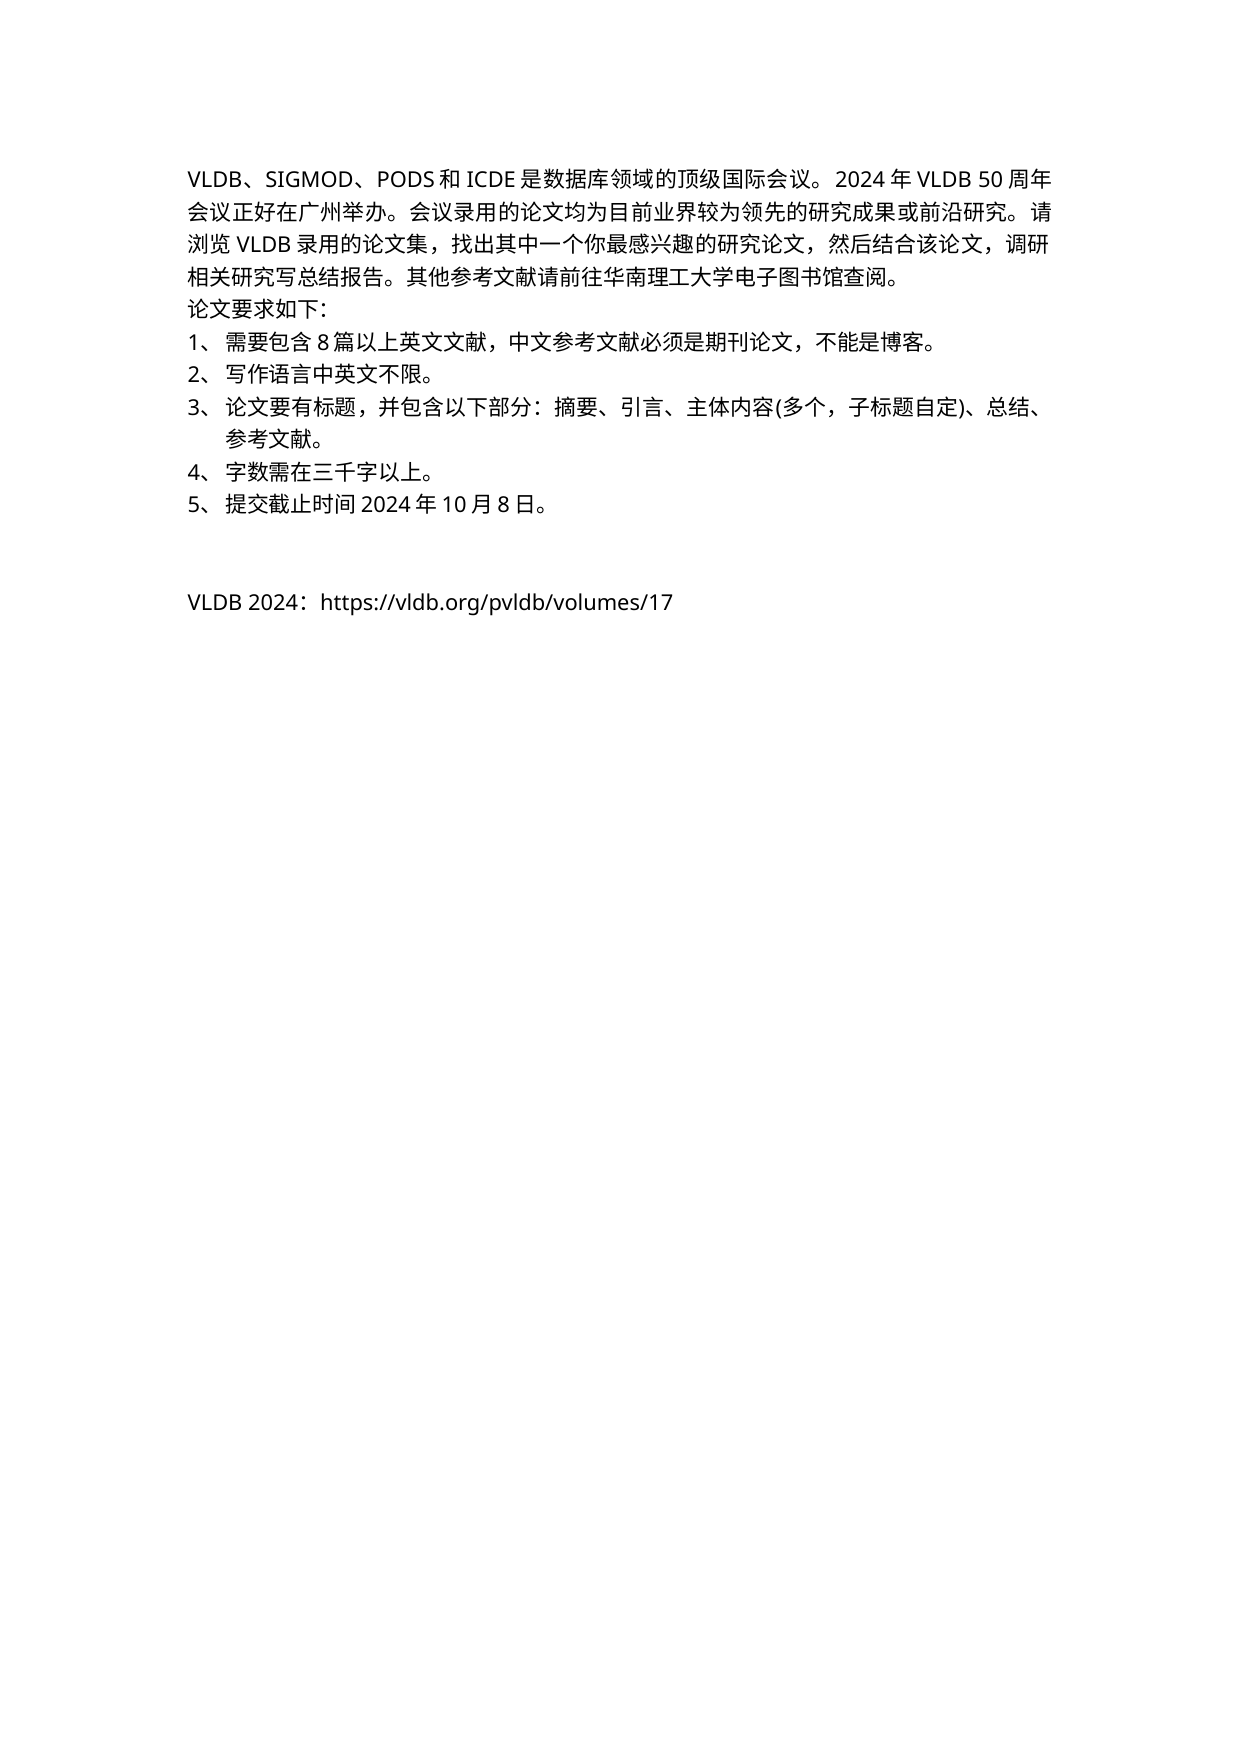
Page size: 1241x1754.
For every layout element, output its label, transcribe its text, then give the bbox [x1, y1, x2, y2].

text VLDB、SIGMOD、PODS和ICDE是数据库领域的顶级国际会议。2024年VLDB 50周年会议正好在广州举办。会议录用的论文均为目前业界较为领先的研究成果或前沿研究。请浏览VLDB录用的论文集，找出其中一个你最感兴趣的研究论文，然后结合该论文，调研相关研究写总结报告。其他参考文献请前往华南理工大学电子图书馆查阅。 [187, 162, 1053, 292]
text 论文要求如下： [187, 292, 1053, 324]
list 论文要有标题，并包含以下部分：摘要、引言、主体内容(多个，子标题自定)、总结、参考文献。 [187, 389, 1053, 454]
list 需要包含8篇以上英文文献，中文参考文献必须是期刊论文，不能是博客。 [187, 324, 1053, 357]
list 字数需在三千字以上。 [187, 454, 1053, 487]
list 写作语言中英文不限。 [187, 357, 1053, 389]
text VLDB 2024：https://vldb.org/pvldb/volumes/17 [187, 584, 1053, 617]
list 提交截止时间2024年10月8日。 [187, 487, 1053, 519]
